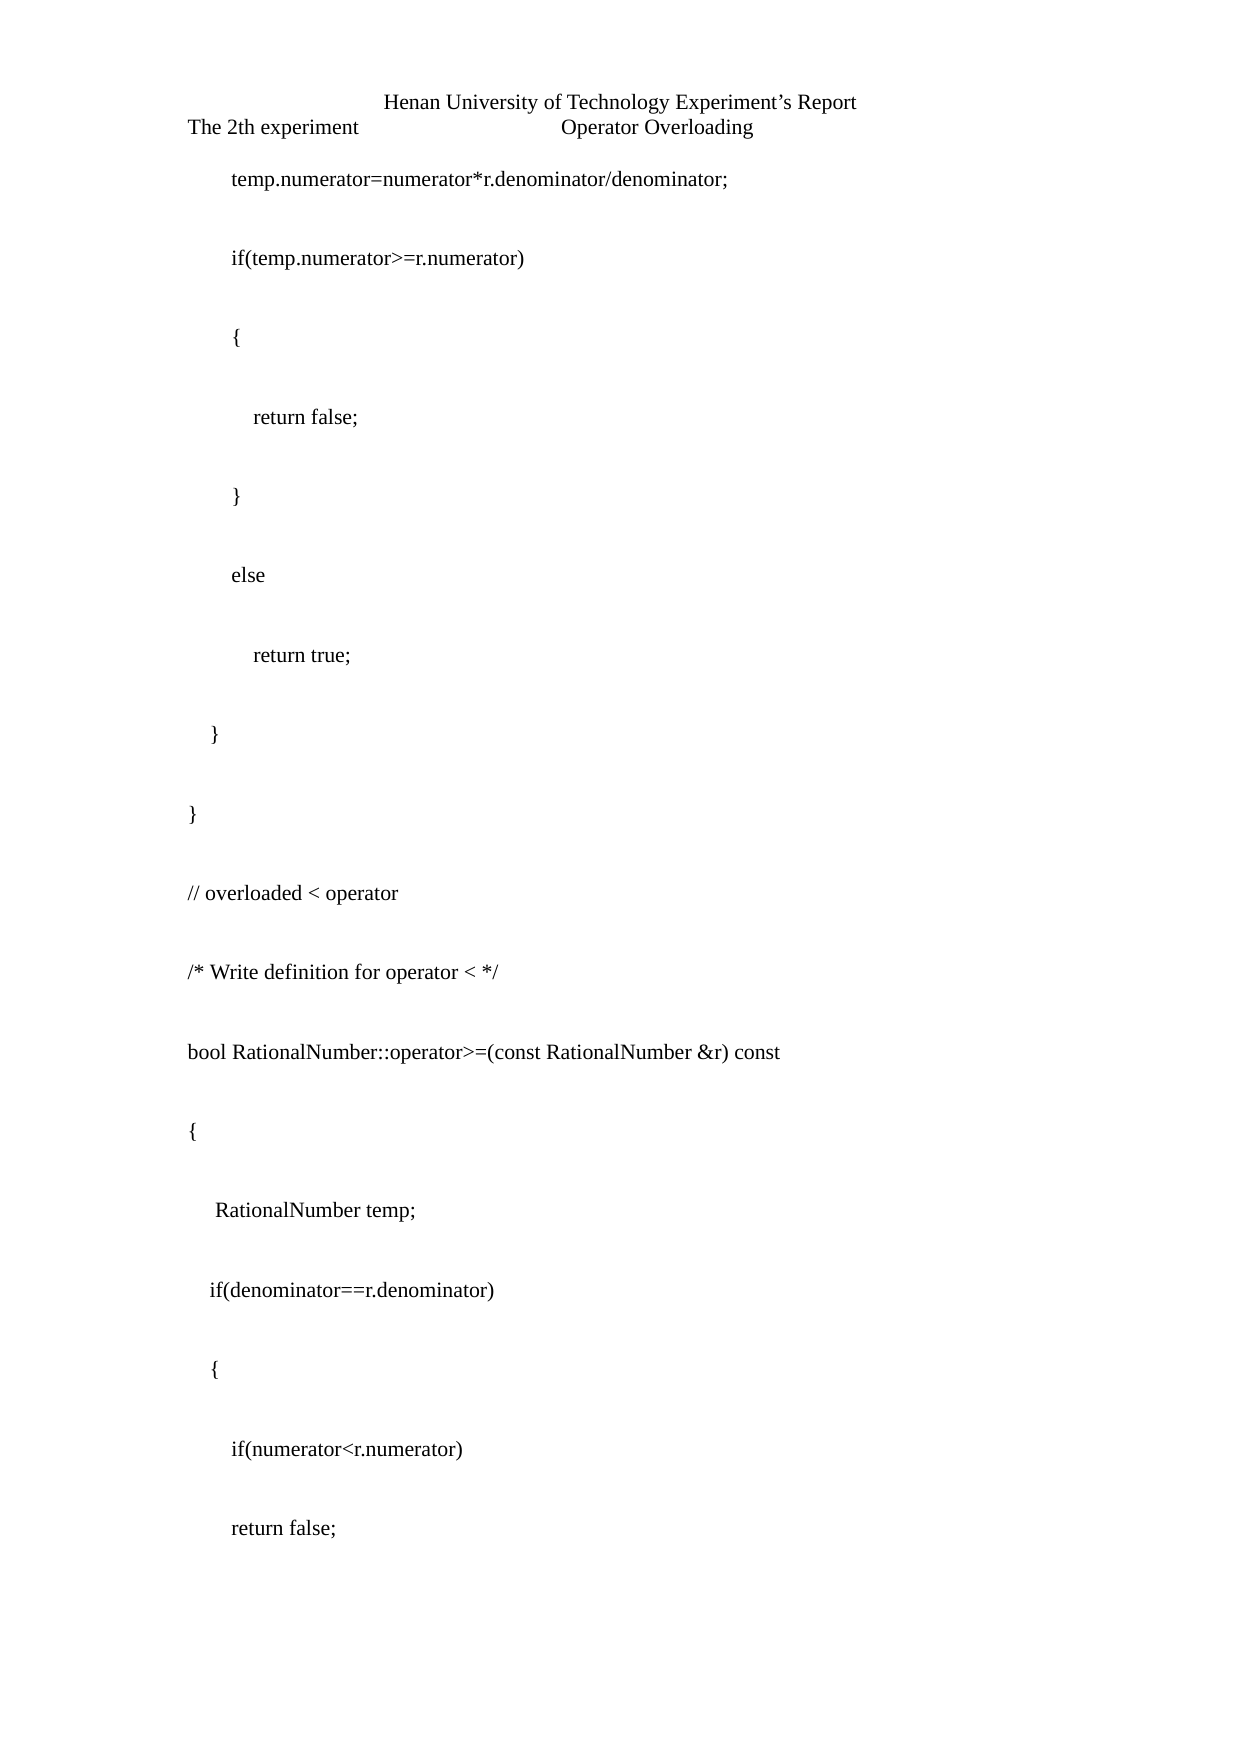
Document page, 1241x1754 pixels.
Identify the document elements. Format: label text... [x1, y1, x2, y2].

text return false; [187, 1511, 1053, 1544]
text RationalNumber temp; [187, 1194, 1053, 1226]
text if(temp.numerator>=r.numerator) [187, 241, 1053, 274]
text return false; [187, 400, 1053, 433]
text { [187, 1353, 1053, 1385]
text if(denominator==r.denominator) [187, 1273, 1053, 1306]
text } [187, 479, 1053, 512]
text else [187, 559, 1053, 591]
text /* Write definition for operator < */ [187, 956, 1053, 988]
text bool RationalNumber::operator>=(const RationalNumber &r) const [187, 1035, 1053, 1068]
text } [187, 718, 1053, 750]
text // overloaded < operator [187, 876, 1053, 909]
text } [187, 797, 1053, 829]
text { [187, 321, 1053, 353]
text { [187, 1114, 1053, 1147]
text if(numerator<r.numerator) [187, 1432, 1053, 1464]
text temp.numerator=numerator*r.denominator/denominator; [187, 162, 1053, 194]
text return true; [187, 638, 1053, 671]
